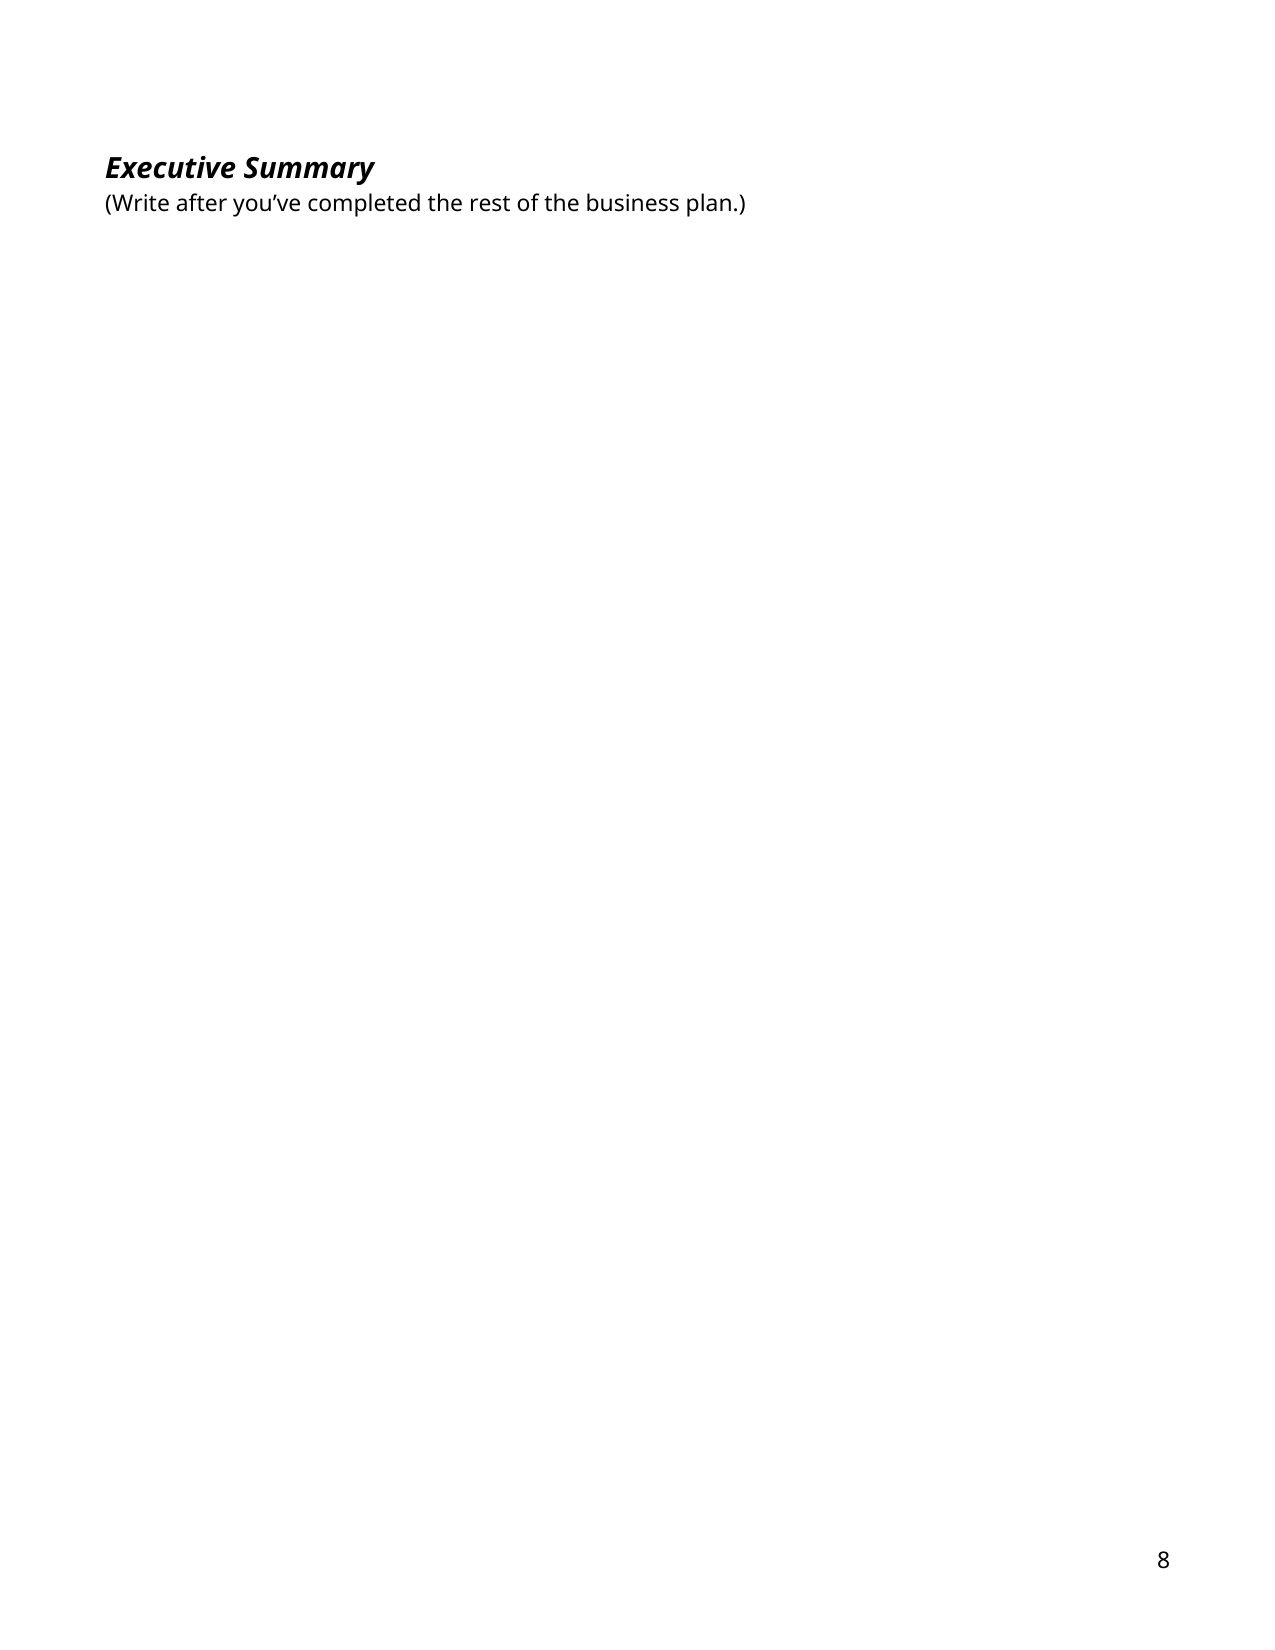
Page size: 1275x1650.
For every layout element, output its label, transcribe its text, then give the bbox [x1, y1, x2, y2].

text (Write after you’ve completed the rest of the business plan.) [105, 187, 1170, 218]
subtitle Executive Summary [105, 147, 1170, 187]
